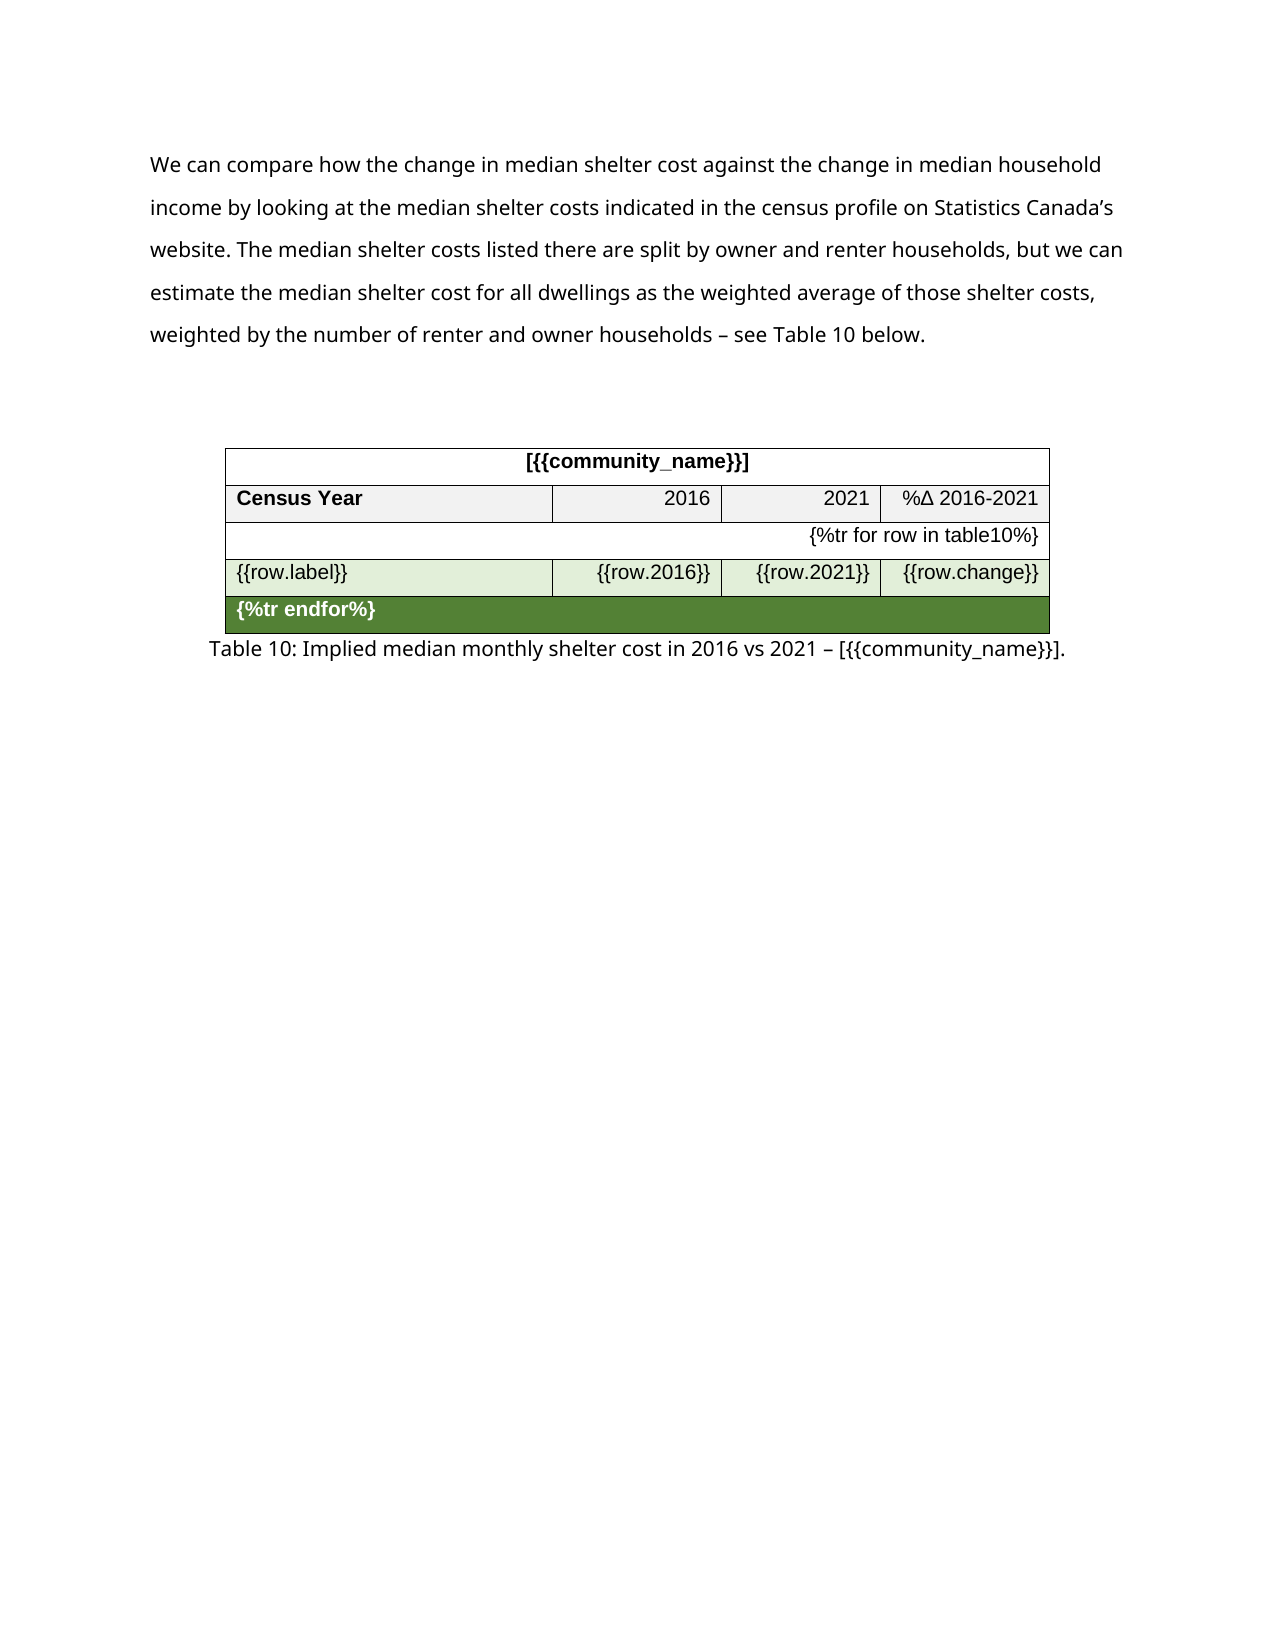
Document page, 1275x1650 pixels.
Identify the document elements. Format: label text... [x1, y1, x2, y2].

table_header [{{community_name}}] [226, 449, 1049, 485]
table_cell 2016 [553, 486, 721, 522]
table_cell {{row.2021}} [722, 560, 880, 596]
table_cell {{row.label}} [226, 560, 552, 596]
table_cell {%tr endfor%} [226, 597, 1049, 633]
text We can compare how the change in median shelter cost against the change in median household income by looking at the median shelter costs indicated in the census profile on Statistics Canada’s website. The median shelter costs listed there are split by owner and renter households, but we can estimate the median shelter cost for all dwellings as the weighted average of those shelter costs, weighted by the number of renter and owner households – see Table 10 below. [150, 150, 1125, 349]
table_cell {{row.change}} [881, 560, 1049, 596]
table_cell %∆ 2016-2021 [881, 486, 1049, 522]
table_cell Census Year [226, 486, 552, 522]
table_cell {{row.2016}} [553, 560, 721, 596]
table_cell 2021 [722, 486, 880, 522]
text Table 10: Implied median monthly shelter cost in 2016 vs 2021 – [{{community_name}}]. [150, 634, 1125, 663]
table_cell {%tr for row in table10%} [226, 523, 1049, 559]
